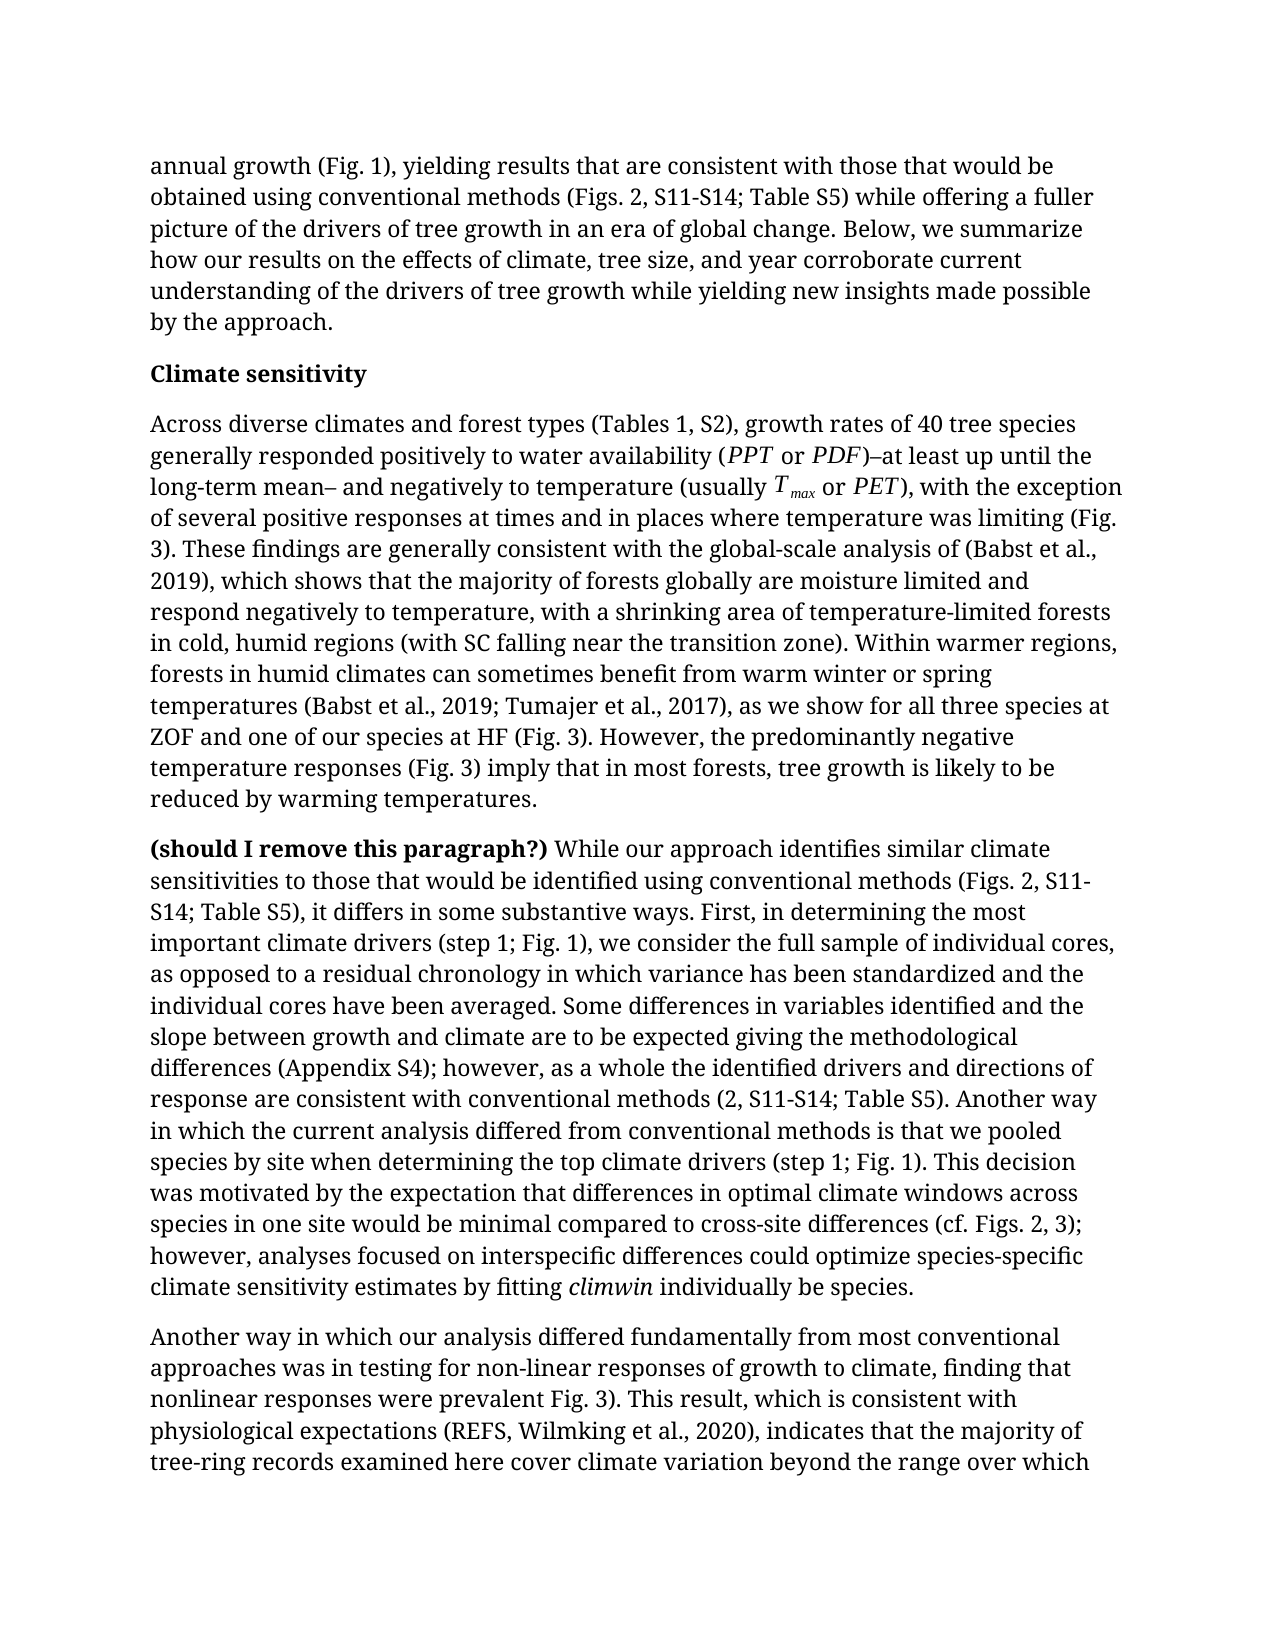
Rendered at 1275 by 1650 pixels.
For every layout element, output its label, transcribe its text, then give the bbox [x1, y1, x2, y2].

text Across diverse climates and forest types (Tables 1, S2), growth rates of 40 tree species generally responded positively to water availability ( or )–at least up until the long-term mean– and negatively to temperature (usually or ), with the exception of several positive responses at times and in places where temperature was limiting (Fig. 3). These findings are generally consistent with the global-scale analysis of (Babst et al., 2019), which shows that the majority of forests globally are moisture limited and respond negatively to temperature, with a shrinking area of temperature-limited forests in cold, humid regions (with SC falling near the transition zone). Within warmer regions, forests in humid climates can sometimes benefit from warm winter or spring temperatures (Babst et al., 2019; Tumajer et al., 2017), as we show for all three species at ZOF and one of our species at HF (Fig. 3). However, the predominantly negative temperature responses (Fig. 3) imply that in most forests, tree growth is likely to be reduced by warming temperatures. [150, 408, 1125, 815]
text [150, 1321, 1125, 1477]
text (should I remove this paragraph?) While our approach identifies similar climate sensitivities to those that would be identified using conventional methods (Figs. 2, S11-S14; Table S5), it differs in some substantive ways. First, in determining the most important climate drivers (step 1; Fig. 1), we consider the full sample of individual cores, as opposed to a residual chronology in which variance has been standardized and the individual cores have been averaged. Some differences in variables identified and the slope between growth and climate are to be expected giving the methodological differences (Appendix S4); however, as a whole the identified drivers and directions of response are consistent with conventional methods (2, S11-S14; Table S5). Another way in which the current analysis differed from conventional methods is that we pooled species by site when determining the top climate drivers (step 1; Fig. 1). This decision was motivated by the expectation that differences in optimal climate windows across species in one site would be minimal compared to cross-site differences (cf. Figs. 2, 3); however, analyses focused on interspecific differences could optimize species-specific climate sensitivity estimates by fitting climwin individually be species. [150, 833, 1125, 1302]
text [150, 150, 1125, 337]
subtitle Climate sensitivity [150, 358, 1125, 389]
